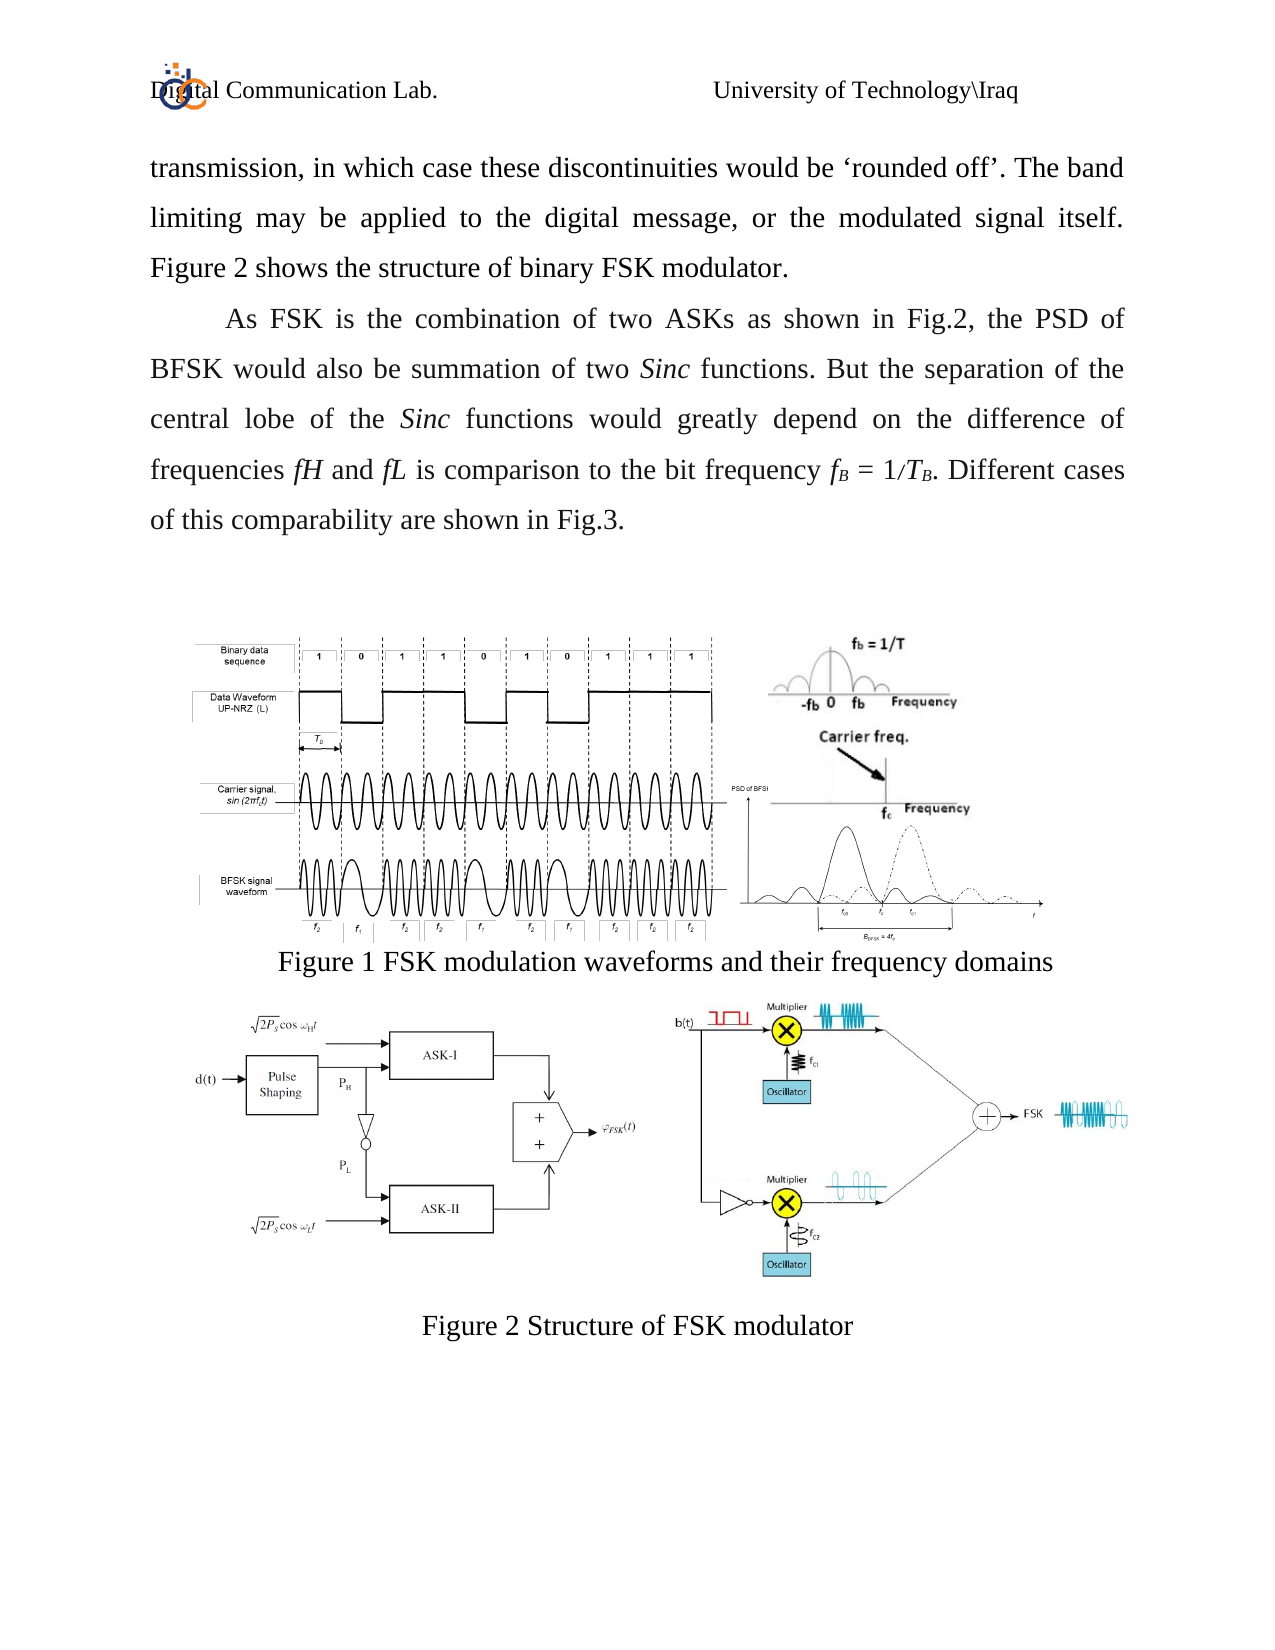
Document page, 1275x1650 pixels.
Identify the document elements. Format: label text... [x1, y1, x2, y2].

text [150, 150, 1125, 284]
picture [152, 58, 206, 112]
text As FSK is the combination of two ASKs as shown in Fig.2, the PSD of BFSK would also be summation of two Sinc functions. But the separation of the central lobe of the Sinc functions would greatly depend on the difference of frequencies fH and fL is comparison to the bit frequency fB = 1/TB. Different cases of this comparability are shown in Fig.3. [150, 301, 1125, 536]
picture [675, 1002, 1130, 1278]
picture [187, 631, 1076, 944]
